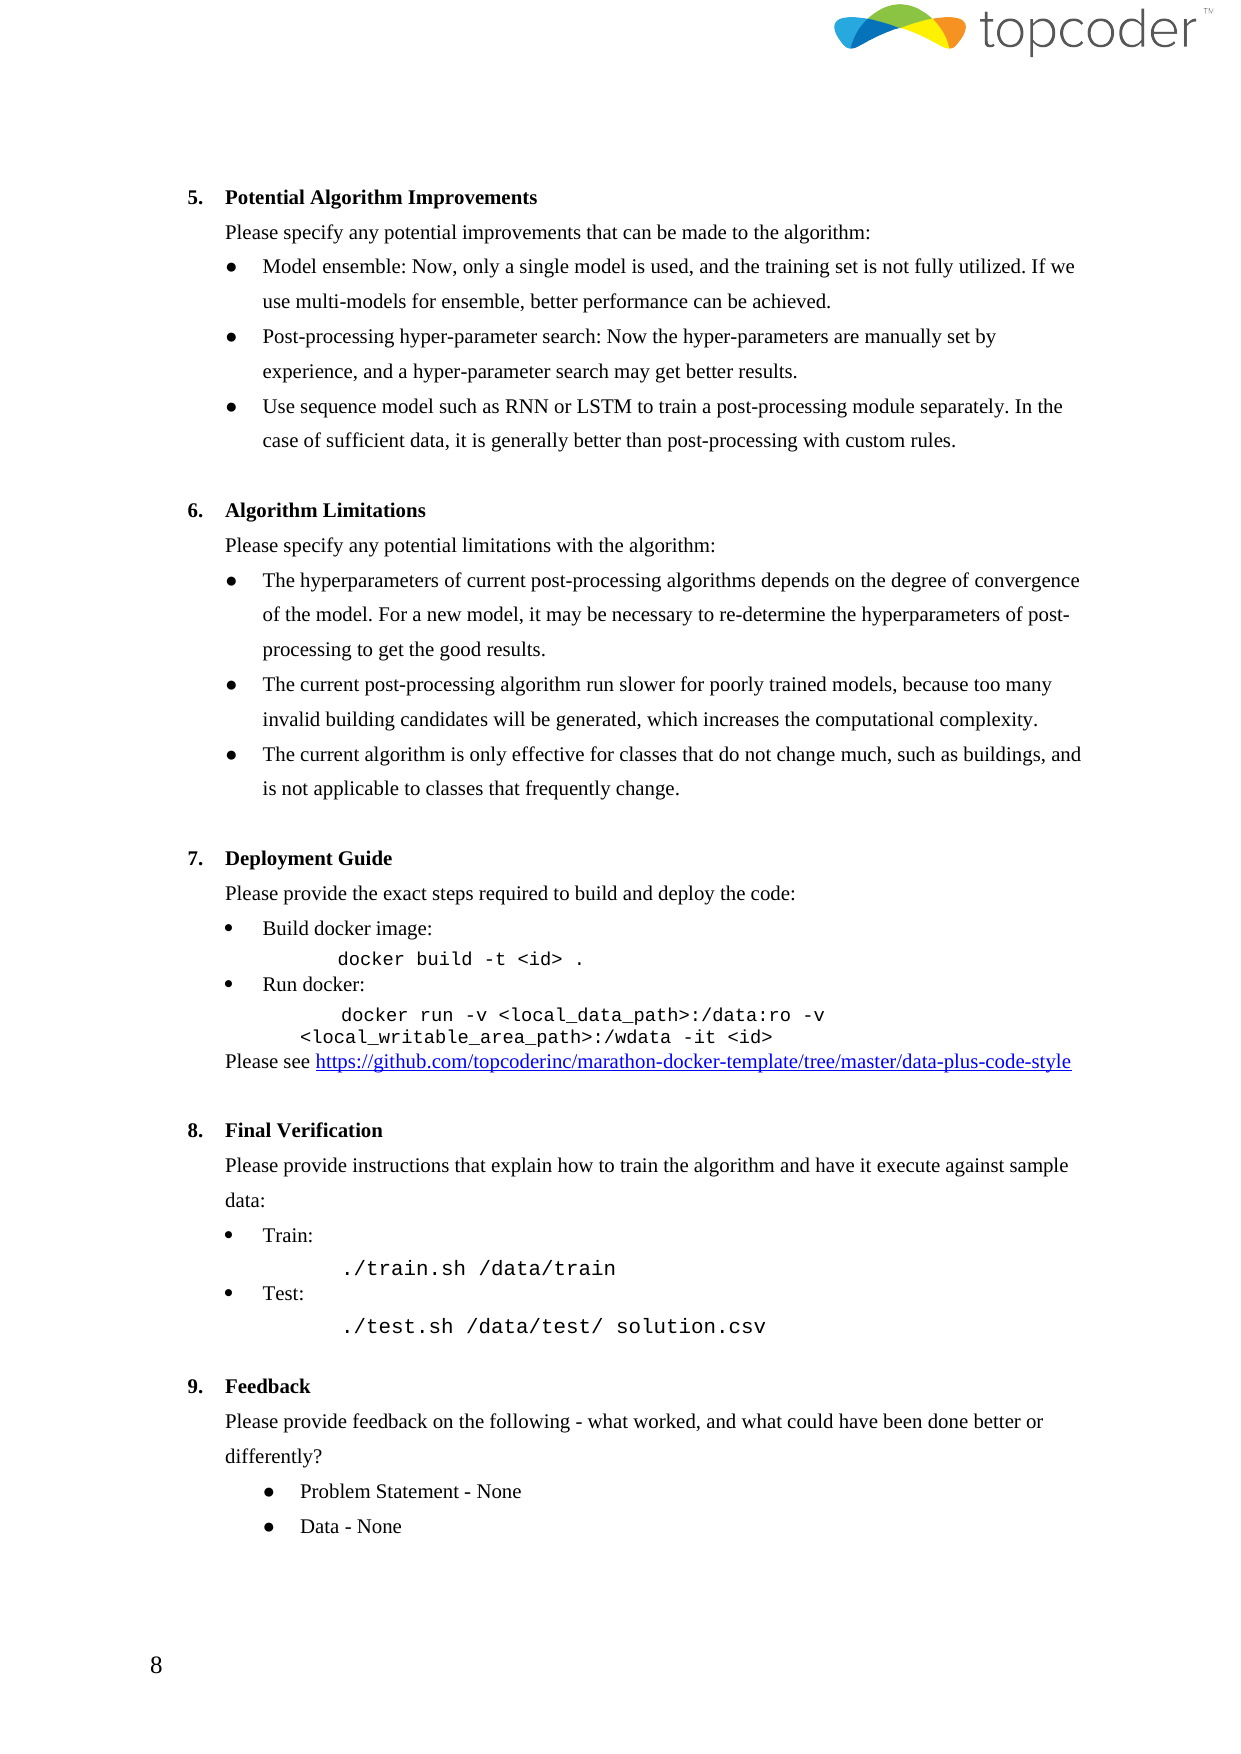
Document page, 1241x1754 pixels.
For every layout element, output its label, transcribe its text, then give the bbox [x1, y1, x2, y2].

list Test: [225, 1281, 1090, 1305]
list Problem Statement - None [262, 1479, 1090, 1503]
list Data - None [262, 1513, 1090, 1538]
list Feedback [187, 1374, 1090, 1398]
text Please provide feedback on the following - what worked, and what could have been done better or differently? [225, 1409, 1090, 1468]
text Please specify any potential limitations with the algorithm: [225, 533, 1090, 557]
picture [834, 0, 1214, 62]
text docker build -t <id> . [337, 950, 1090, 971]
list Train: [225, 1223, 1090, 1247]
list The current post-processing algorithm run slower for poorly trained models, because too many invalid building candidates will be generated, which increases the computational complexity. [225, 672, 1090, 731]
list Algorithm Limitations [187, 498, 1090, 522]
list Use sequence model such as RNN or LSTM to train a post-processing module separately. In the case of sufficient data, it is generally better than post-processing with custom rules. [225, 393, 1090, 452]
text Please provide the exact steps required to build and deploy the code: [225, 881, 1090, 905]
list The current algorithm is only effective for classes that do not change much, such as buildings, and is not applicable to classes that frequently change. [225, 741, 1090, 800]
list Final Verification [187, 1118, 1090, 1142]
text docker run -v <local_data_path>:/data:ro -v <local_writable_area_path>:/wdata -it <id> [300, 1006, 1090, 1049]
list Post-processing hyper-parameter search: Now the hyper-parameters are manually set by experience, and a hyper-parameter search may get better results. [225, 324, 1090, 383]
text ./train.sh /data/train [262, 1257, 1090, 1281]
text Please specify any potential improvements that can be made to the algorithm: [225, 219, 1090, 244]
list Model ensemble: Now, only a single model is used, and the training set is not fully utilized. If we use multi-models for ensemble, better performance can be achieved. [225, 254, 1090, 313]
text ./test.sh /data/test/ solution.csv [262, 1316, 1090, 1339]
list Deployment Guide [187, 846, 1090, 870]
text Please see https://github.com/topcoderinc/marathon-docker-template/tree/master/data-plus-code-style [150, 1049, 1090, 1073]
list Build docker image: [225, 915, 1090, 939]
text Please provide instructions that explain how to train the algorithm and have it execute against sample data: [225, 1153, 1090, 1212]
list Run docker: [225, 971, 1090, 996]
list Potential Algorithm Improvements [187, 185, 1090, 209]
list The hyperparameters of current post-processing algorithms depends on the degree of convergence of the model. For a new model, it may be necessary to re-determine the hyperparameters of post-processing to get the good results. [225, 567, 1090, 661]
